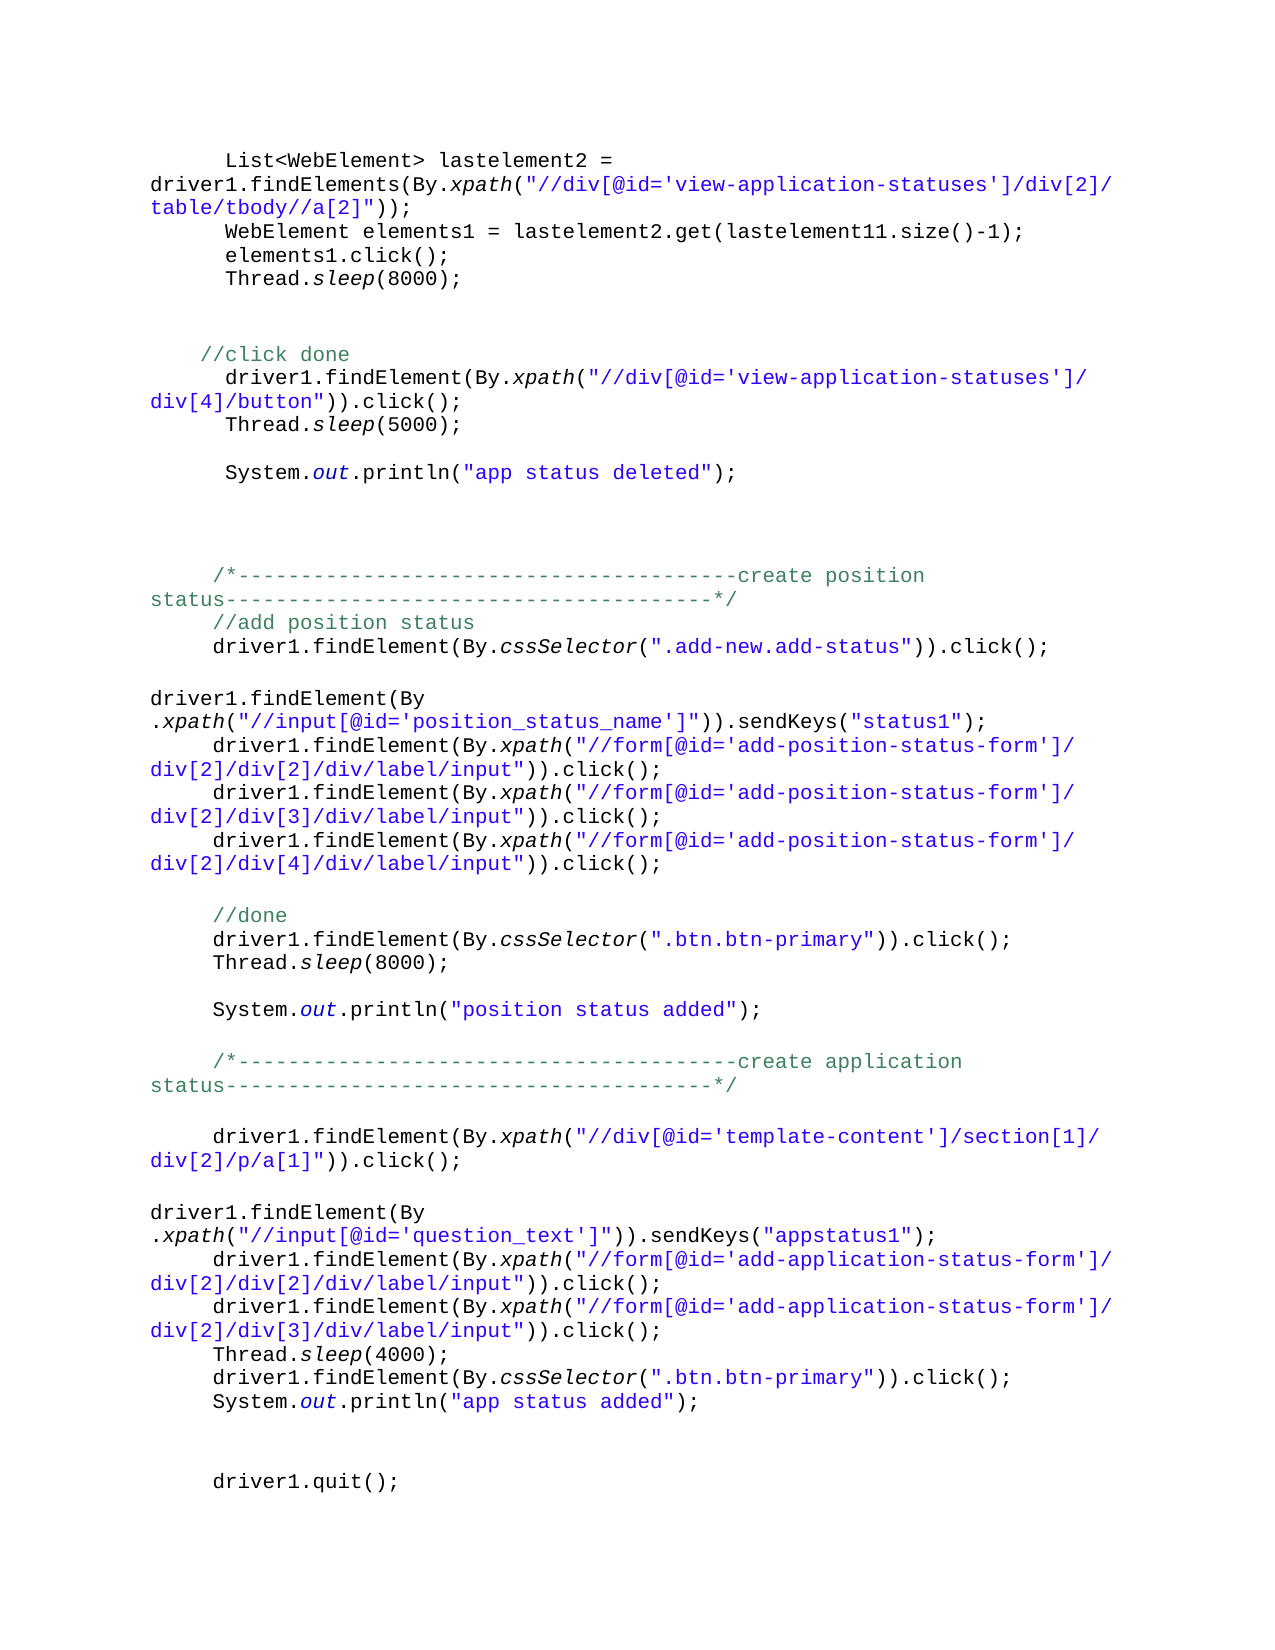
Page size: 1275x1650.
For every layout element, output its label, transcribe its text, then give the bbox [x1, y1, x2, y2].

text System.out.println("app status added"); [150, 1391, 1125, 1414]
text driver1.findElement(By.xpath("//form[@id='add-position-status-form']/div[2]/div[3]/div/label/input")).click(); [150, 782, 1125, 829]
text driver1.findElement(By.xpath("//form[@id='add-application-status-form']/div[2]/div[2]/div/label/input")).click(); [150, 1249, 1125, 1296]
text driver1.findElement(By.xpath("//form[@id='add-position-status-form']/div[2]/div[2]/div/label/input")).click(); [150, 735, 1125, 782]
text //add position status [150, 612, 1125, 636]
text System.out.println("app status deleted"); [150, 462, 1125, 485]
text driver1.findElement(By.xpath("//input[@id='question_text']")).sendKeys("appstatus1"); [150, 1174, 1125, 1249]
text driver1.findElement(By.xpath("//form[@id='add-position-status-form']/div[2]/div[4]/div/label/input")).click(); [150, 829, 1125, 877]
text System.out.println("position status added"); [150, 999, 1125, 1023]
text driver1.quit(); [150, 1471, 1125, 1494]
text /*----------------------------------------create application status---------------------------------------*/ [150, 1051, 1125, 1098]
text elements1.click(); [150, 244, 1125, 268]
text Thread.sleep(8000); [150, 268, 1125, 292]
text driver1.findElement(By.xpath("//form[@id='add-application-status-form']/div[2]/div[3]/div/label/input")).click(); [150, 1296, 1125, 1344]
text driver1.findElement(By.xpath("//div[@id='view-application-statuses']/div[4]/button")).click(); [150, 367, 1125, 414]
text Thread.sleep(8000); [150, 952, 1125, 976]
text driver1.findElement(By.cssSelector(".btn.btn-primary")).click(); [150, 1367, 1125, 1391]
text //click done [150, 343, 1125, 367]
text /*----------------------------------------create position status---------------------------------------*/ [150, 565, 1125, 612]
text WebElement elements1 = lastelement2.get(lastelement11.size()-1); [150, 221, 1125, 244]
text driver1.findElement(By.cssSelector(".btn.btn-primary")).click(); [150, 928, 1125, 952]
text List<WebElement> lastelement2 = driver1.findElements(By.xpath("//div[@id='view-application-statuses']/div[2]/table/tbody//a[2]")); [150, 150, 1125, 221]
text Thread.sleep(5000); [150, 414, 1125, 438]
text Thread.sleep(4000); [150, 1344, 1125, 1367]
text //done [150, 905, 1125, 928]
text driver1.findElement(By.xpath("//div[@id='template-content']/section[1]/div[2]/p/a[1]")).click(); [150, 1126, 1125, 1174]
text driver1.findElement(By.xpath("//input[@id='position_status_name']")).sendKeys("status1"); [150, 660, 1125, 735]
text driver1.findElement(By.cssSelector(".add-new.add-status")).click(); [150, 636, 1125, 660]
